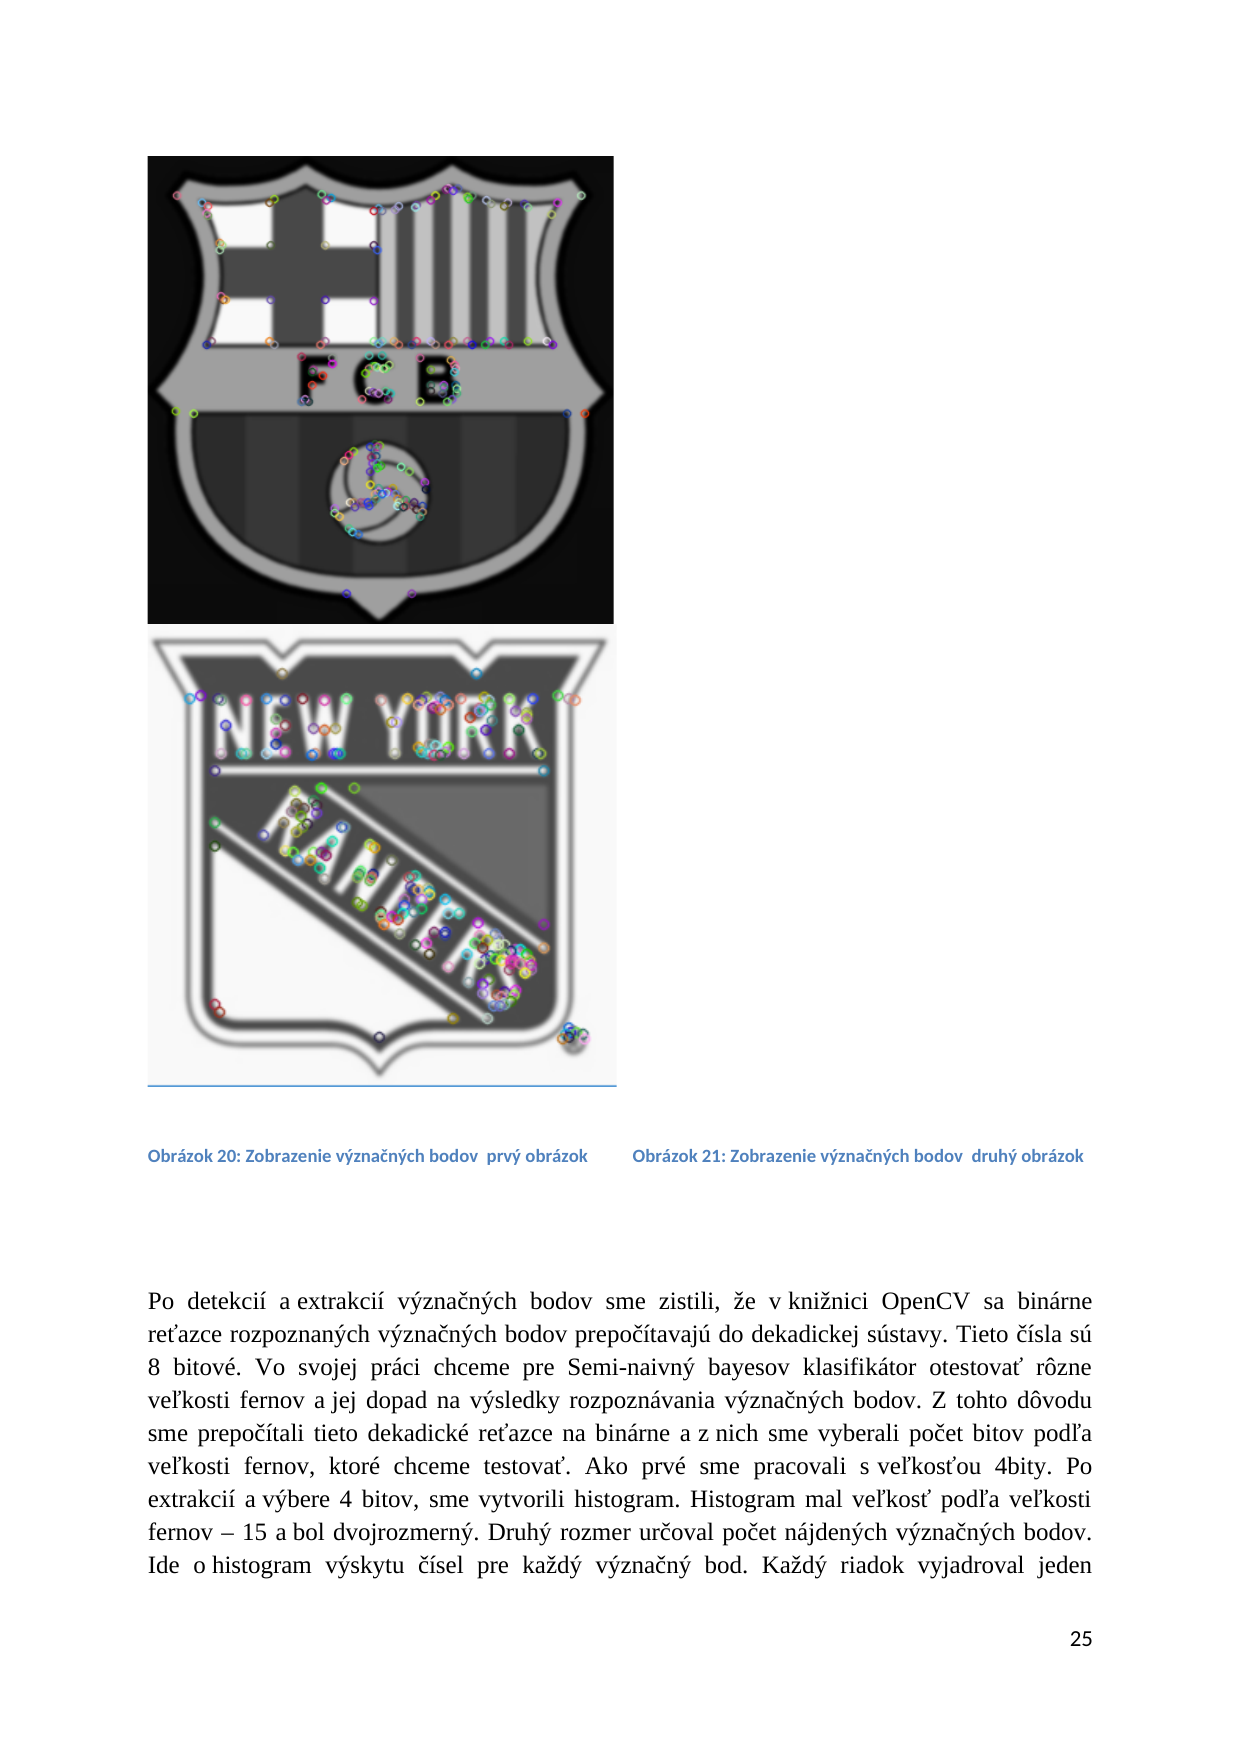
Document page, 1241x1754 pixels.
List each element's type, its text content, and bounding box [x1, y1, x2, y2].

text Obrázok 20: Zobrazenie význačných bodov prvý obrázok Obrázok 21: Zobrazenie význačných bodov druhý obrázok [148, 1144, 1093, 1167]
picture [147, 156, 617, 1087]
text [148, 1286, 1093, 1579]
